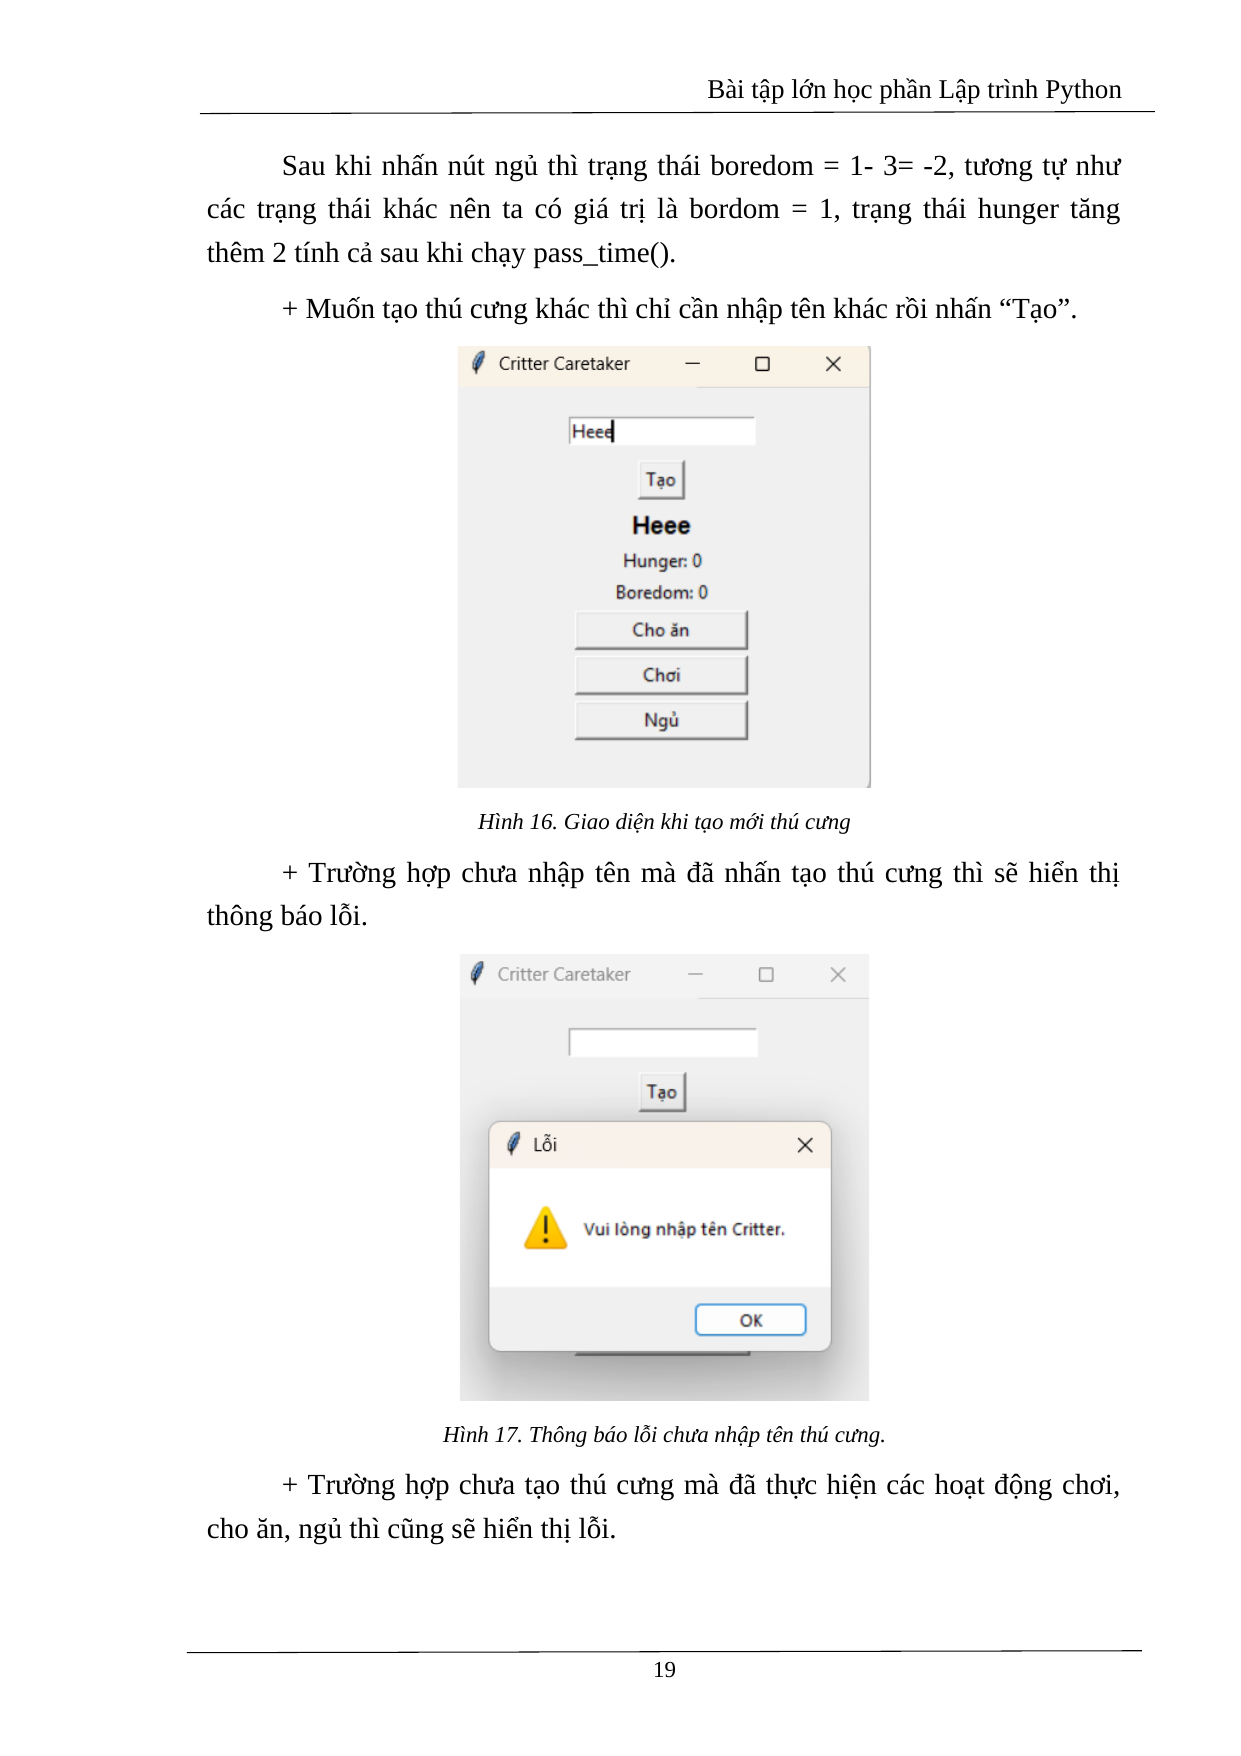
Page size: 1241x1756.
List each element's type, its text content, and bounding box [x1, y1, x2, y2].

text Hình 17. Thông báo lỗi chưa nhập tên thú cưng. [207, 1421, 1122, 1447]
picture [457, 346, 872, 788]
text + Trường hợp chưa nhập tên mà đã nhấn tạo thú cưng thì sẽ hiển thị thông báo lỗi. [207, 855, 1122, 932]
text Hình 16. Giao diện khi tạo mới thú cưng [207, 808, 1122, 834]
text + Muốn tạo thú cưng khác thì chỉ cần nhập tên khác rồi nhấn “Tạo”. [207, 291, 1122, 324]
text + Trường hợp chưa tạo thú cưng mà đã thực hiện các hoạt động chơi, cho ăn, ngủ thì cũng sẽ hiển thị lỗi. [207, 1467, 1122, 1544]
picture [459, 954, 870, 1401]
text Sau khi nhấn nút ngủ thì trạng thái boredom = 1- 3= -2, tương tự như các trạng thái khác nên ta có giá trị là bordom = 1, trạng thái hunger tăng thêm 2 tính cả sau khi chạy pass_time(). [207, 148, 1122, 268]
